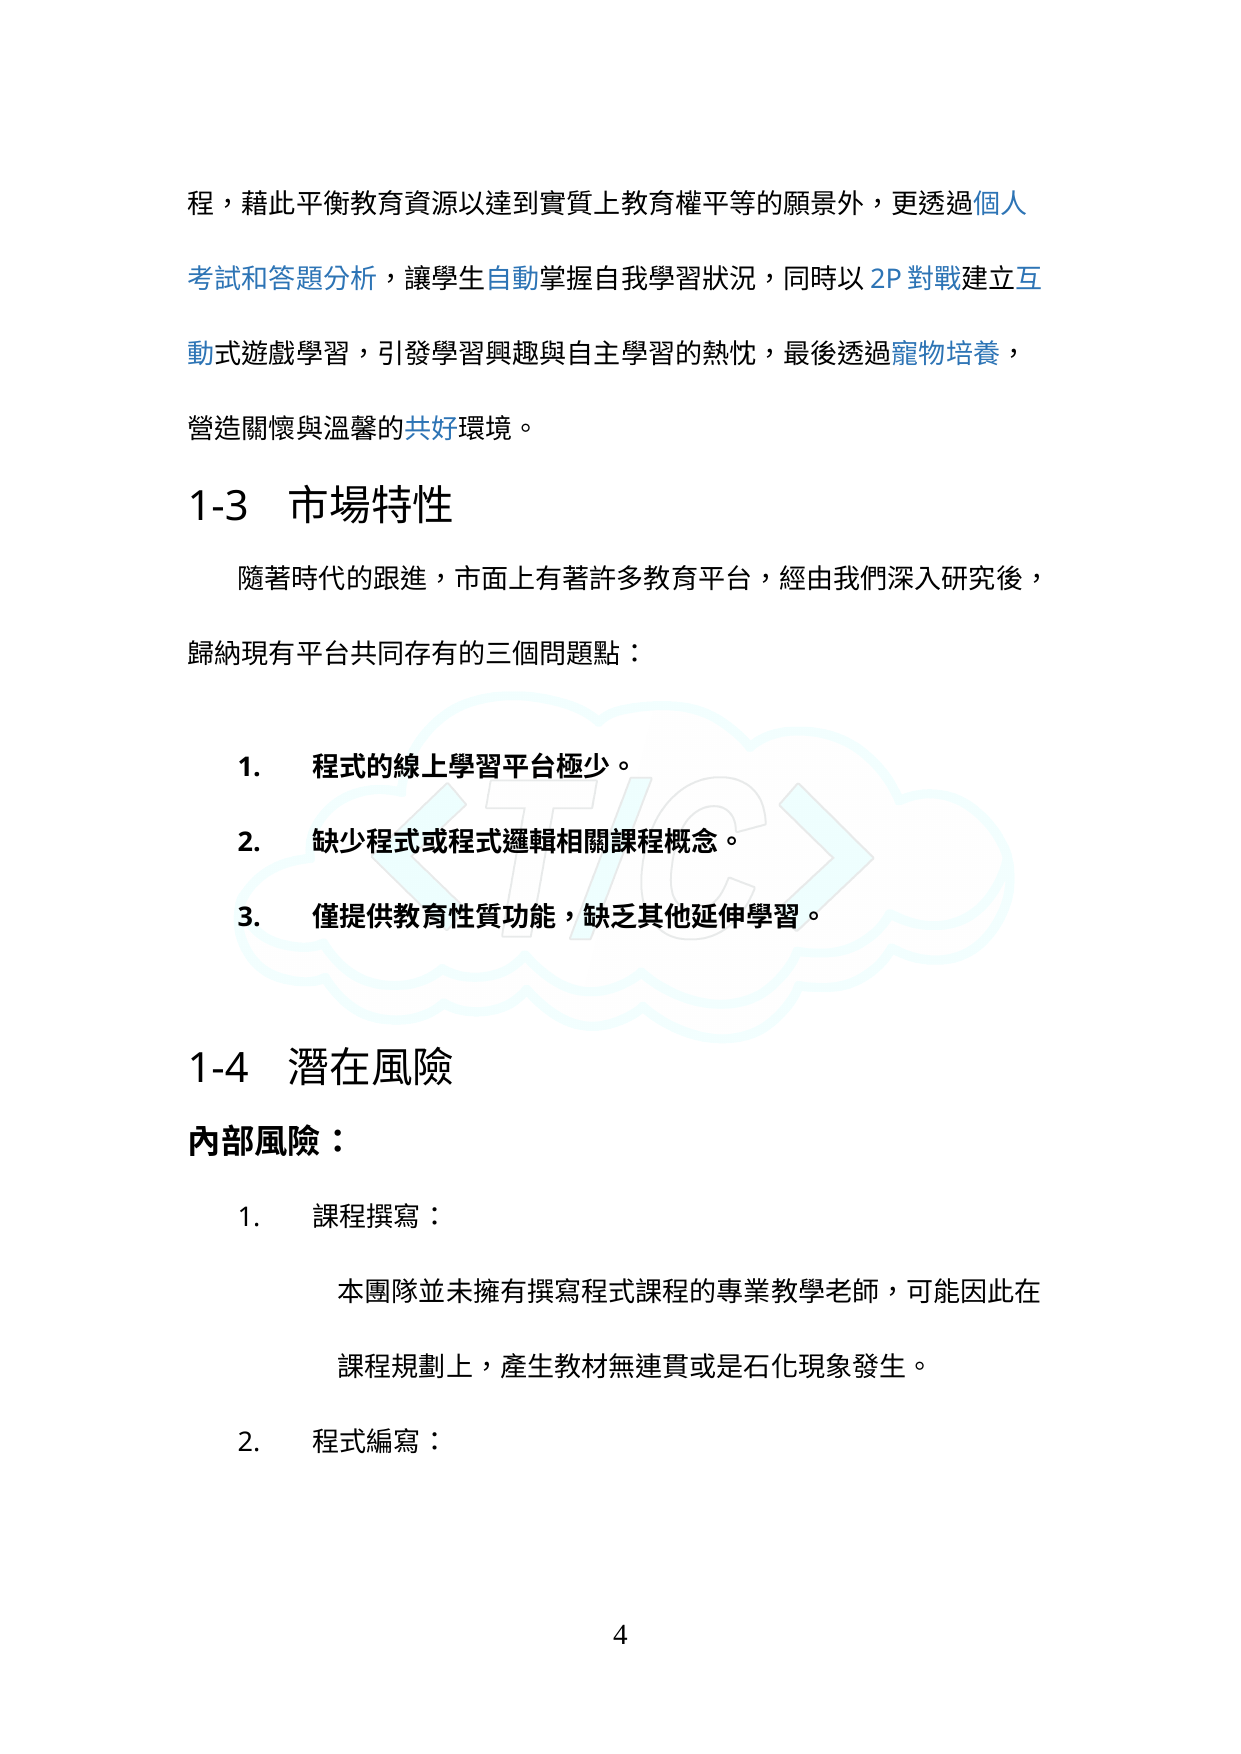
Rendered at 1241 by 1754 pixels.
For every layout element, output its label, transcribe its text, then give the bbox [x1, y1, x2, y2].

text 內部風險： [187, 1102, 1053, 1177]
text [187, 164, 1053, 464]
list 本團隊並未擁有撰寫程式課程的專業教學老師，可能因此在課程規劃上，產生教材無連貫或是石化現象發生。 [337, 1252, 1053, 1402]
list 程式編寫： [237, 1402, 1053, 1477]
text 隨著時代的跟進，市面上有著許多教育平台，經由我們深入研究後，歸納現有平台共同存有的三個問題點： [187, 539, 1053, 689]
list 缺少程式或程式邏輯相關課程概念。 [237, 802, 1053, 877]
text 1-4 潛在風險 [187, 1027, 1053, 1102]
list 程式的線上學習平台極少。 [237, 727, 1053, 802]
text 1-3 市場特性 [187, 464, 1053, 539]
list 僅提供教育性質功能，缺乏其他延伸學習。 [237, 877, 1053, 952]
list 課程撰寫： [237, 1177, 1053, 1252]
